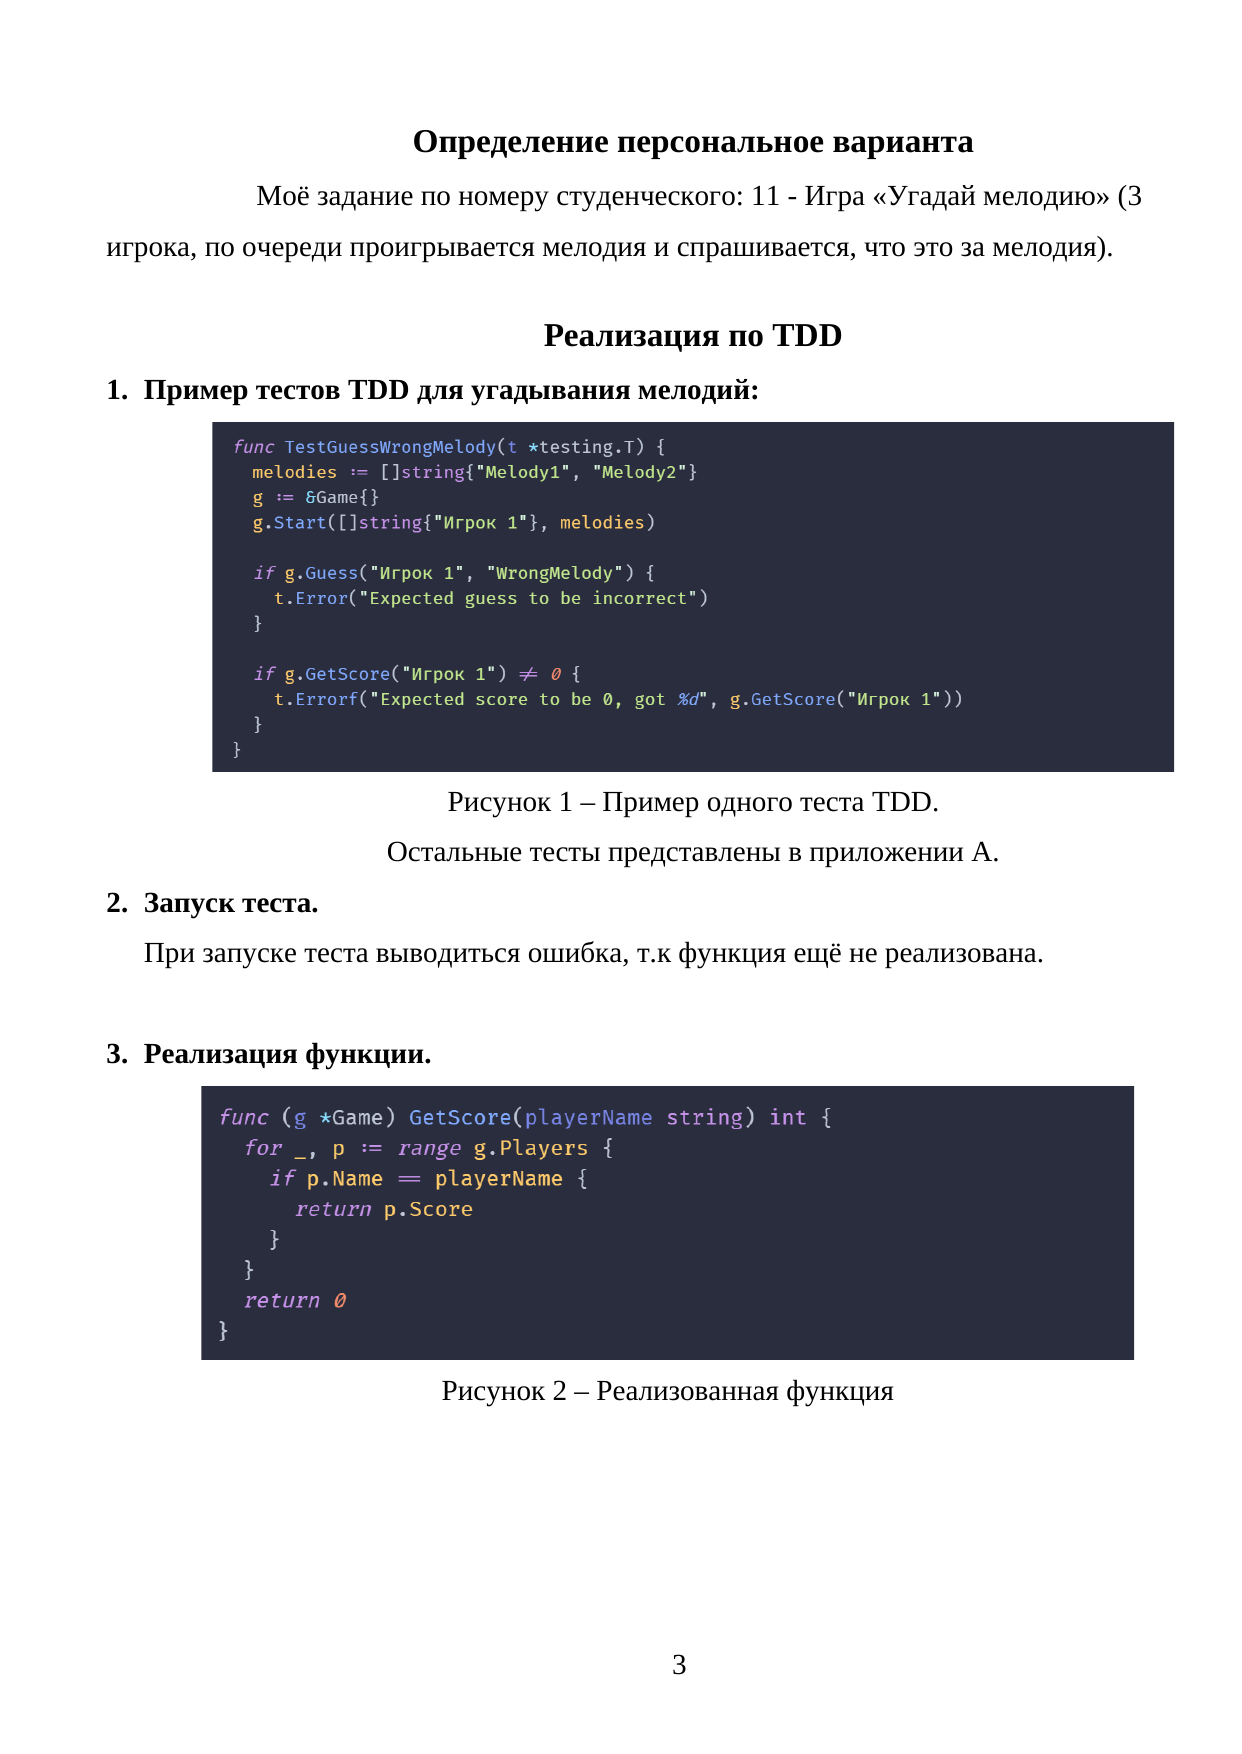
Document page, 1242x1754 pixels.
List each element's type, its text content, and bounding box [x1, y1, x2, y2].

list Реализация функции. [106, 1036, 1192, 1069]
list Запуск теста. [106, 885, 1192, 918]
text Остальные тесты представлены в приложении А. [106, 834, 1192, 868]
text При запуске теста выводиться ошибка, т.к функция ещё не реализована. [144, 935, 1192, 969]
text Рисунок 1 – Пример одного теста TDD. [106, 784, 1192, 818]
list Пример тестов TDD для угадывания мелодий: [106, 372, 1192, 406]
picture [212, 422, 1175, 772]
text Моё задание по номеру студенческого: 11 - Игра «Угадай мелодию» (3 игрока, по очереди проигрывается мелодия и спрашивается, что это за мелодия). [106, 178, 1192, 302]
text Определение персональное варианта [106, 121, 1192, 159]
picture [201, 1086, 1135, 1360]
text Рисунок 2 – Реализованная функция [144, 1373, 1192, 1406]
text Реализация по TDD [106, 315, 1192, 353]
